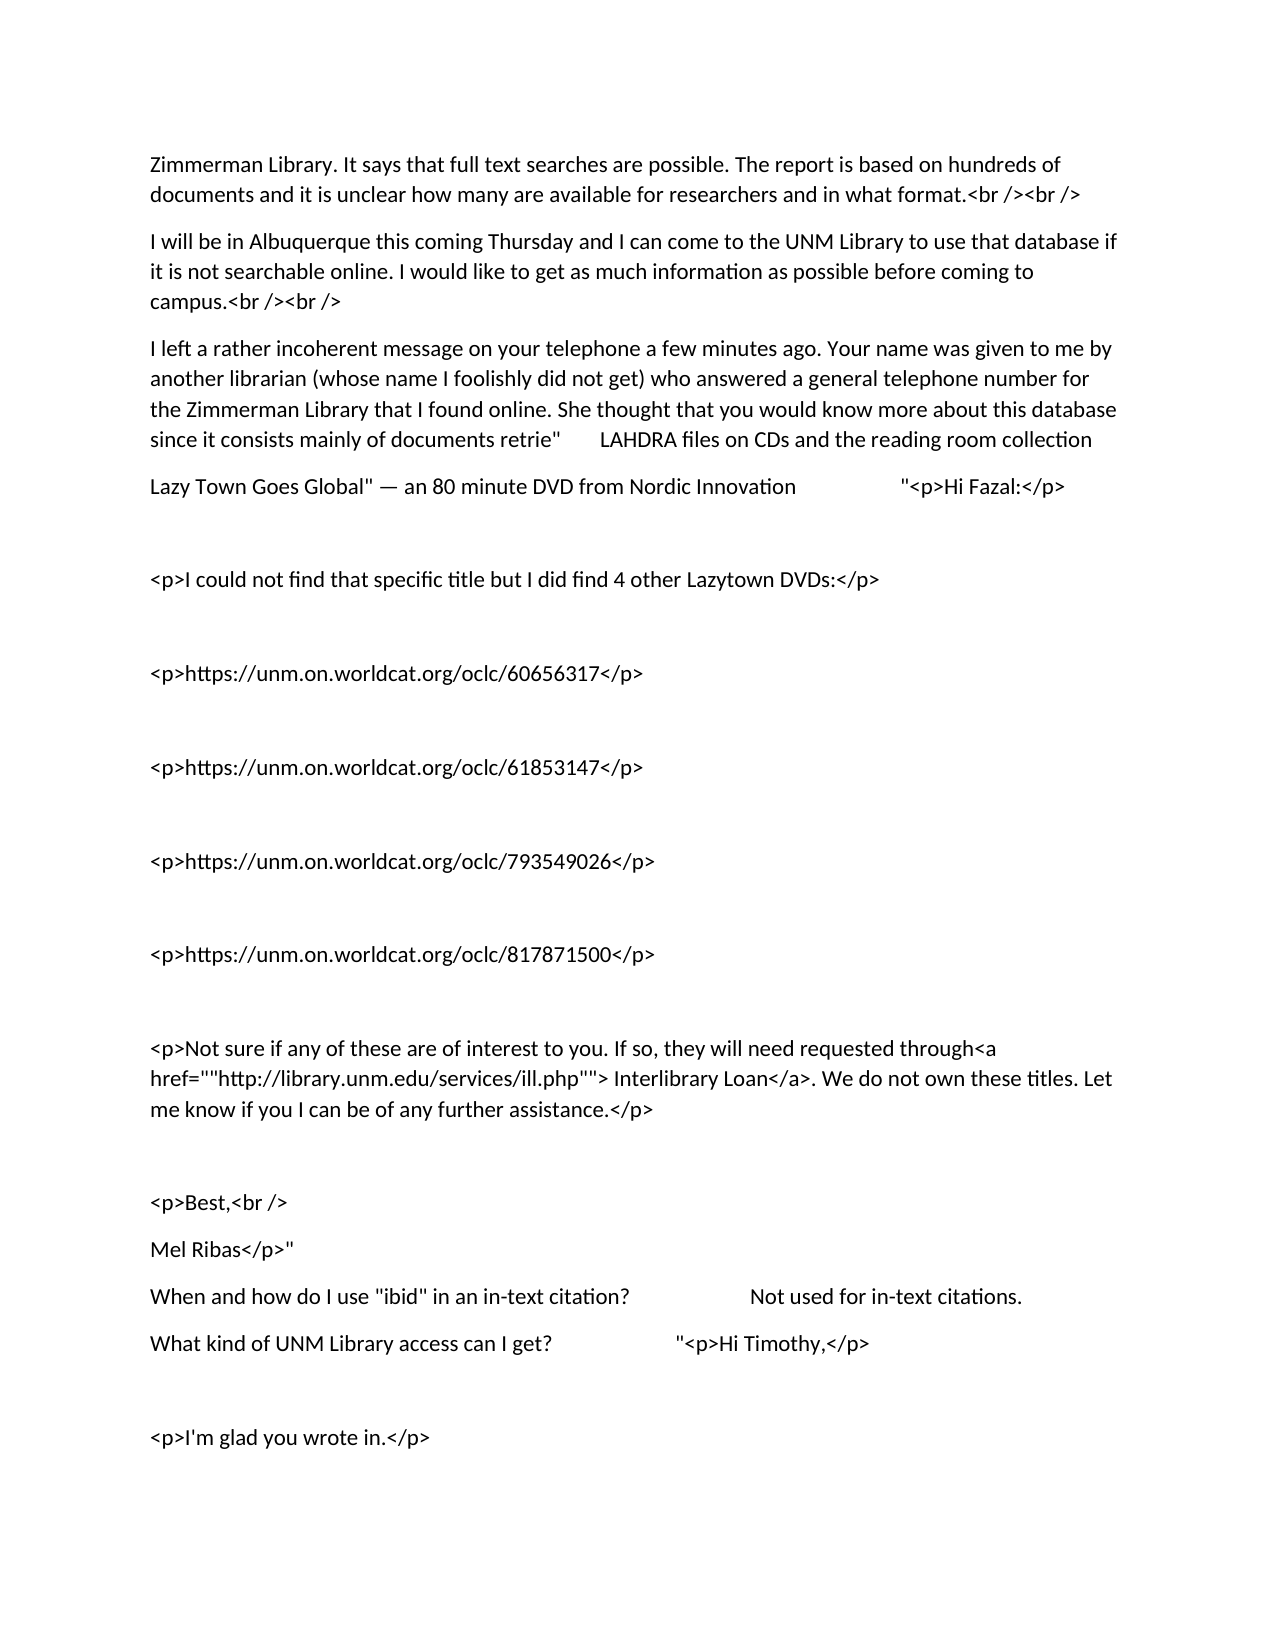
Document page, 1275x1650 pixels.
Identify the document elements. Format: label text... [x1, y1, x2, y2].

text <p>I could not find that specific title but I did find 4 other Lazytown DVDs:</p> [150, 566, 1125, 594]
text I left a rather incoherent message on your telephone a few minutes ago. Your name was given to me by another librarian (whose name I foolishly did not get) who answered a general telephone number for the Zimmerman Library that I found online. She thought that you would know more about this database since it consists mainly of documents retrie" LAHDRA files on CDs and the reading room collection [150, 334, 1125, 453]
text <p>https://unm.on.worldcat.org/oclc/61853147</p> [150, 753, 1125, 781]
text What kind of UNM Library access can I get? "<p>Hi Timothy,</p> [150, 1329, 1125, 1357]
text Lazy Town Goes Global" — an 80 minute DVD from Nordic Innovation "<p>Hi Fazal:</p> [150, 472, 1125, 500]
text <p>https://unm.on.worldcat.org/oclc/817871500</p> [150, 941, 1125, 969]
text Mel Ribas</p>" [150, 1235, 1125, 1263]
text <p>I'm glad you wrote in.</p> [150, 1423, 1125, 1451]
text <p>Best,<br /> [150, 1188, 1125, 1217]
text <p>Not sure if any of these are of interest to you. If so, they will need requested through<a href=""http://library.unm.edu/services/ill.php""> Interlibrary Loan</a>. We do not own these titles. Let me know if you I can be of any further assistance.</p> [150, 1034, 1125, 1123]
text I will be in Albuquerque this coming Thursday and I can come to the UNM Library to use that database if it is not searchable online. I would like to get as much information as possible before coming to campus.<br /><br /> [150, 227, 1125, 316]
text <p>https://unm.on.worldcat.org/oclc/793549026</p> [150, 847, 1125, 875]
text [150, 150, 1125, 208]
text <p>https://unm.on.worldcat.org/oclc/60656317</p> [150, 659, 1125, 687]
text When and how do I use "ibid" in an in-text citation? Not used for in-text citations. [150, 1282, 1125, 1310]
